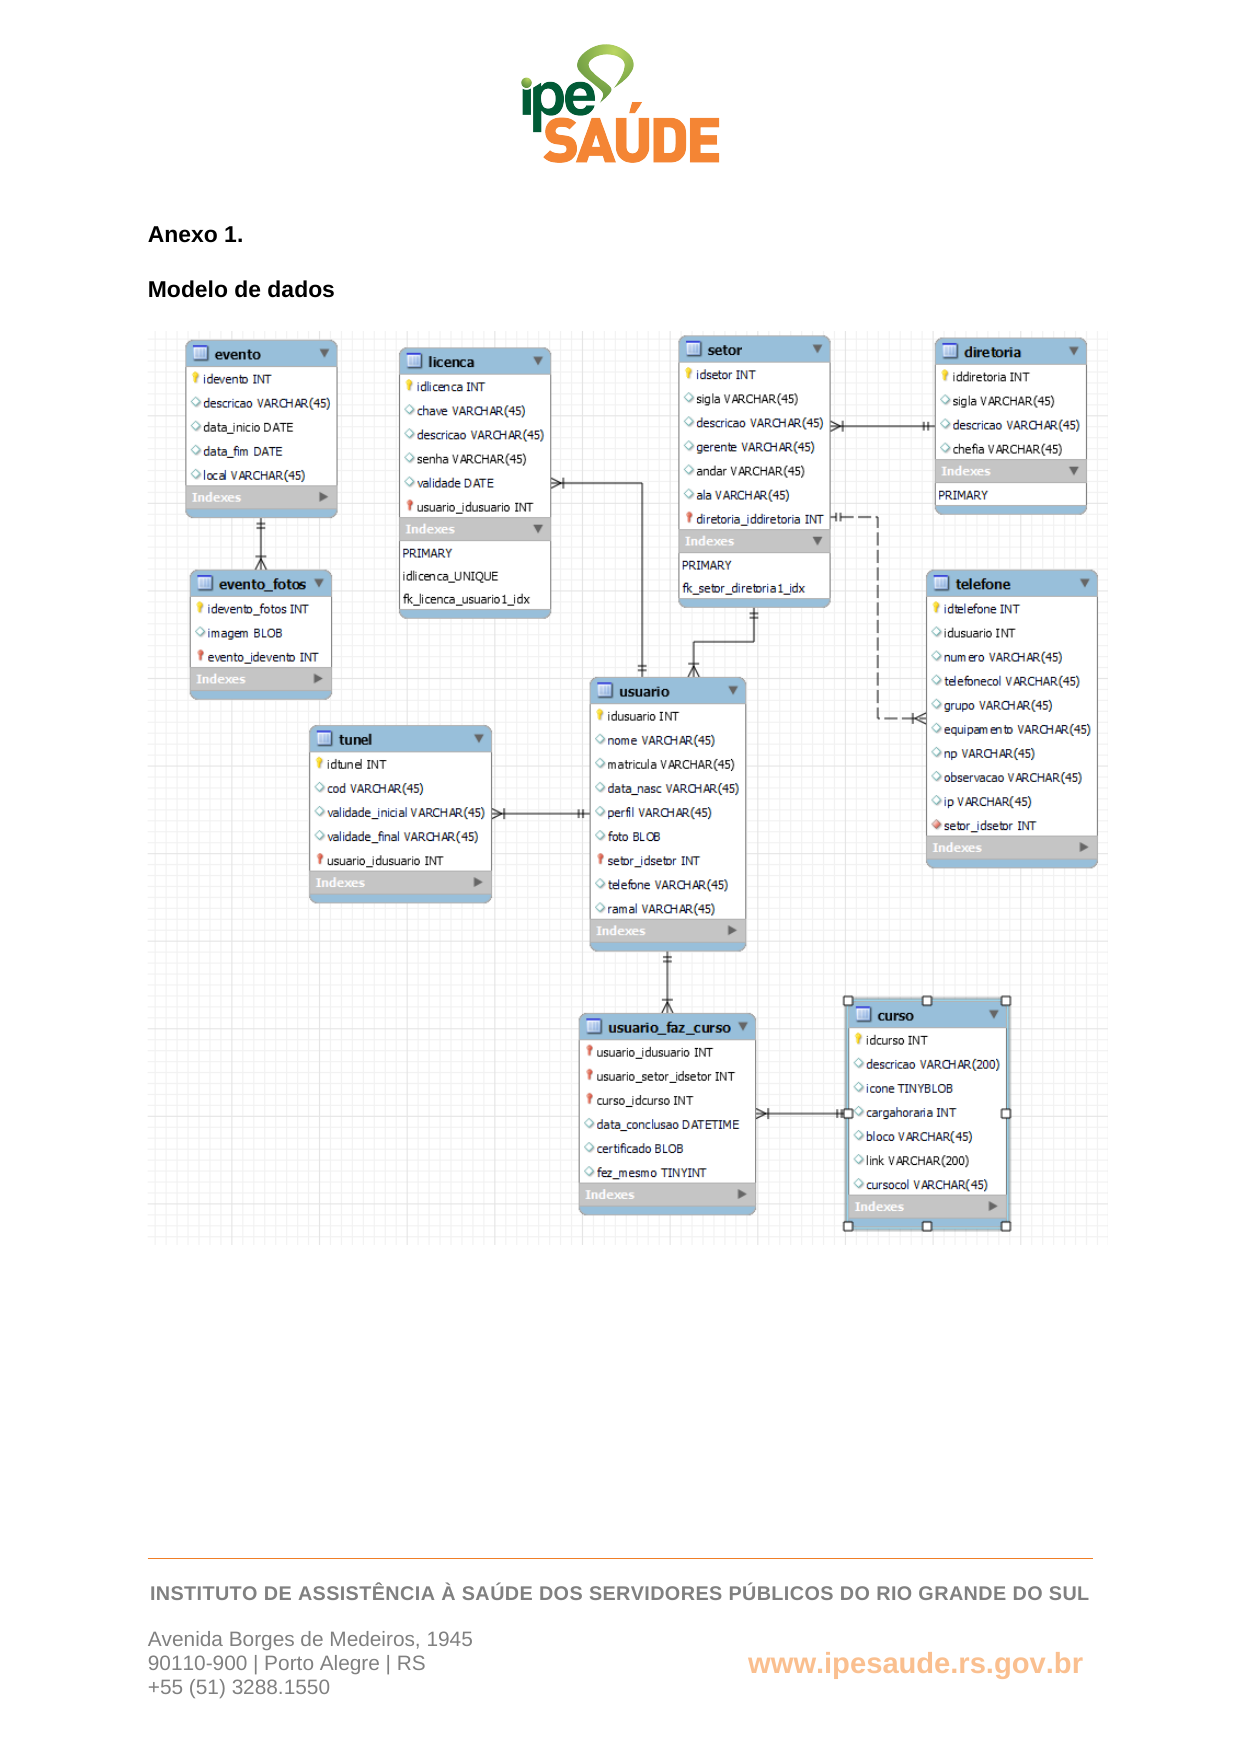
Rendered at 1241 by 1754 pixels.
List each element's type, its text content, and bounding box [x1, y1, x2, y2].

picture [521, 44, 720, 163]
text Modelo de dados [148, 276, 1092, 303]
picture [147, 331, 1108, 1245]
text Anexo 1. [148, 221, 1092, 248]
